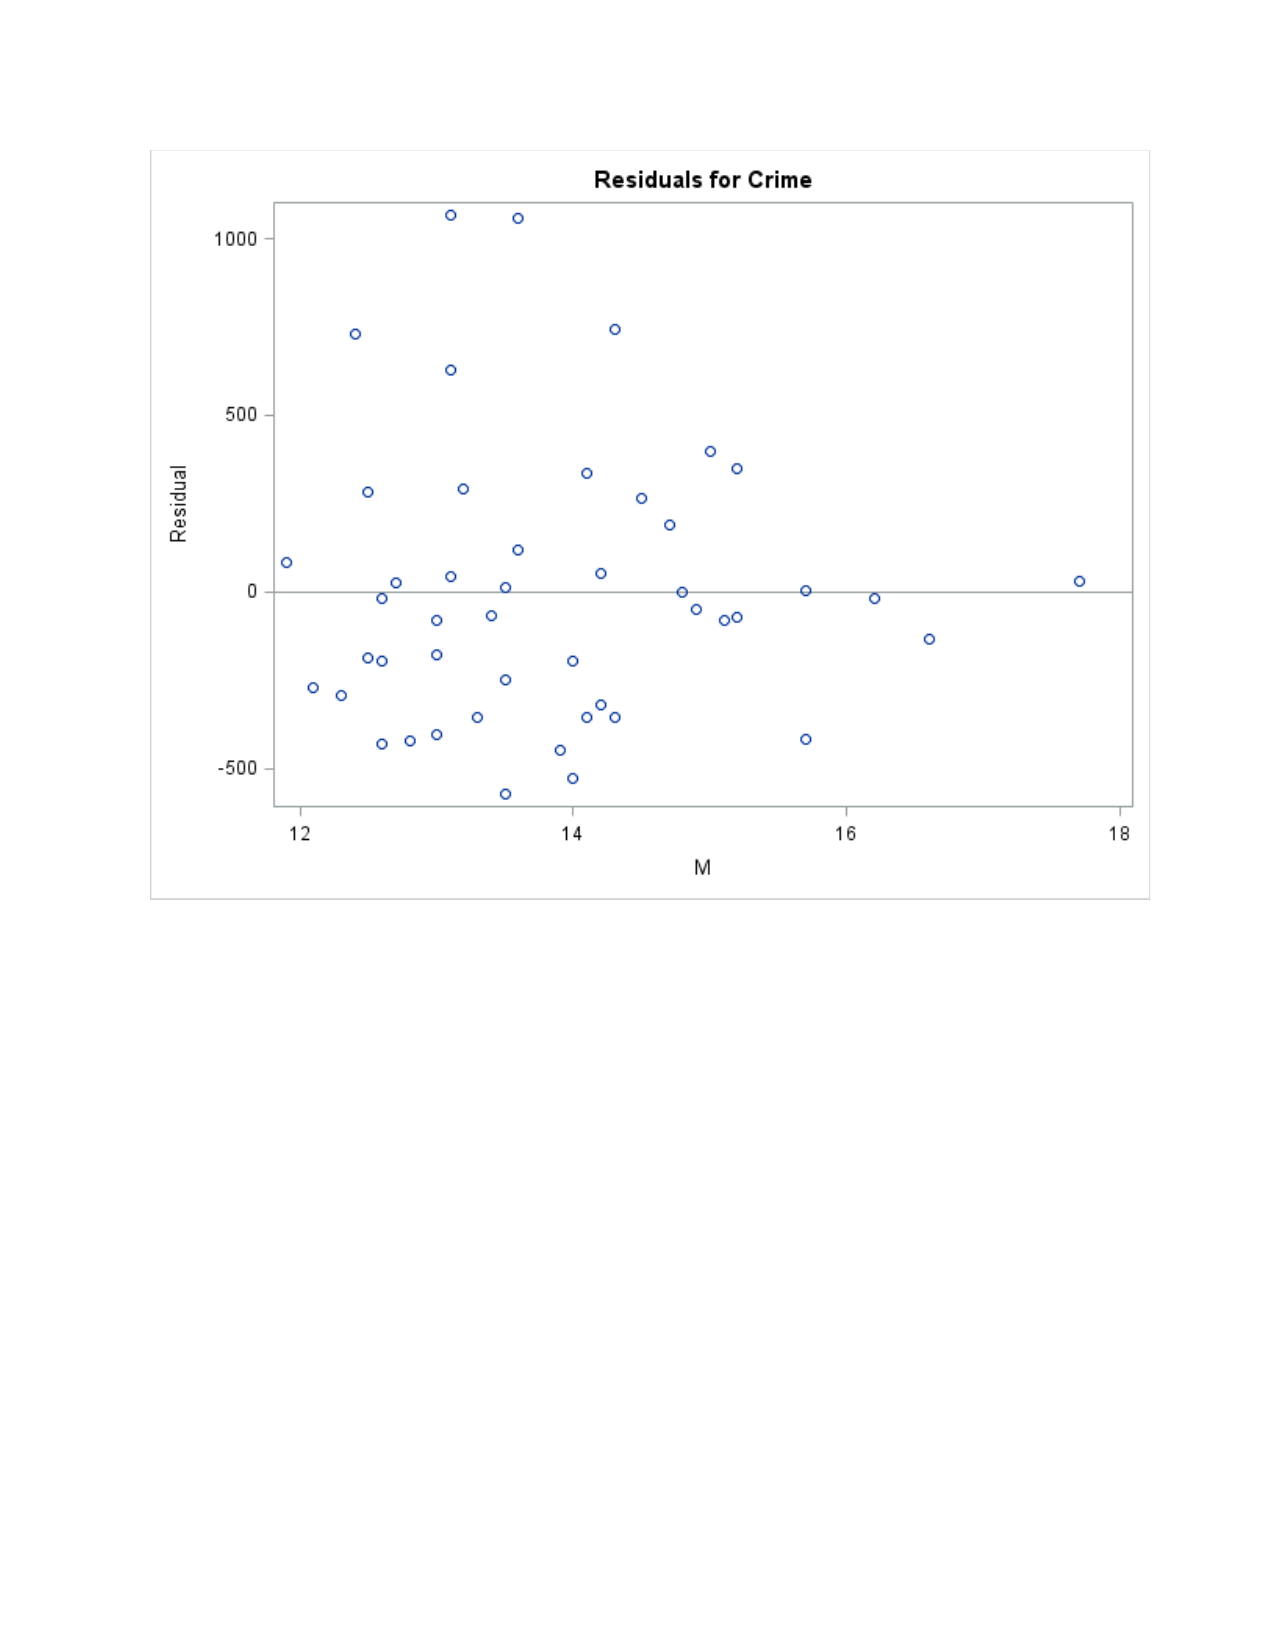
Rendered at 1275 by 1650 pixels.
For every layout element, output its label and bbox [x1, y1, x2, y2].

picture [150, 150, 1150, 900]
